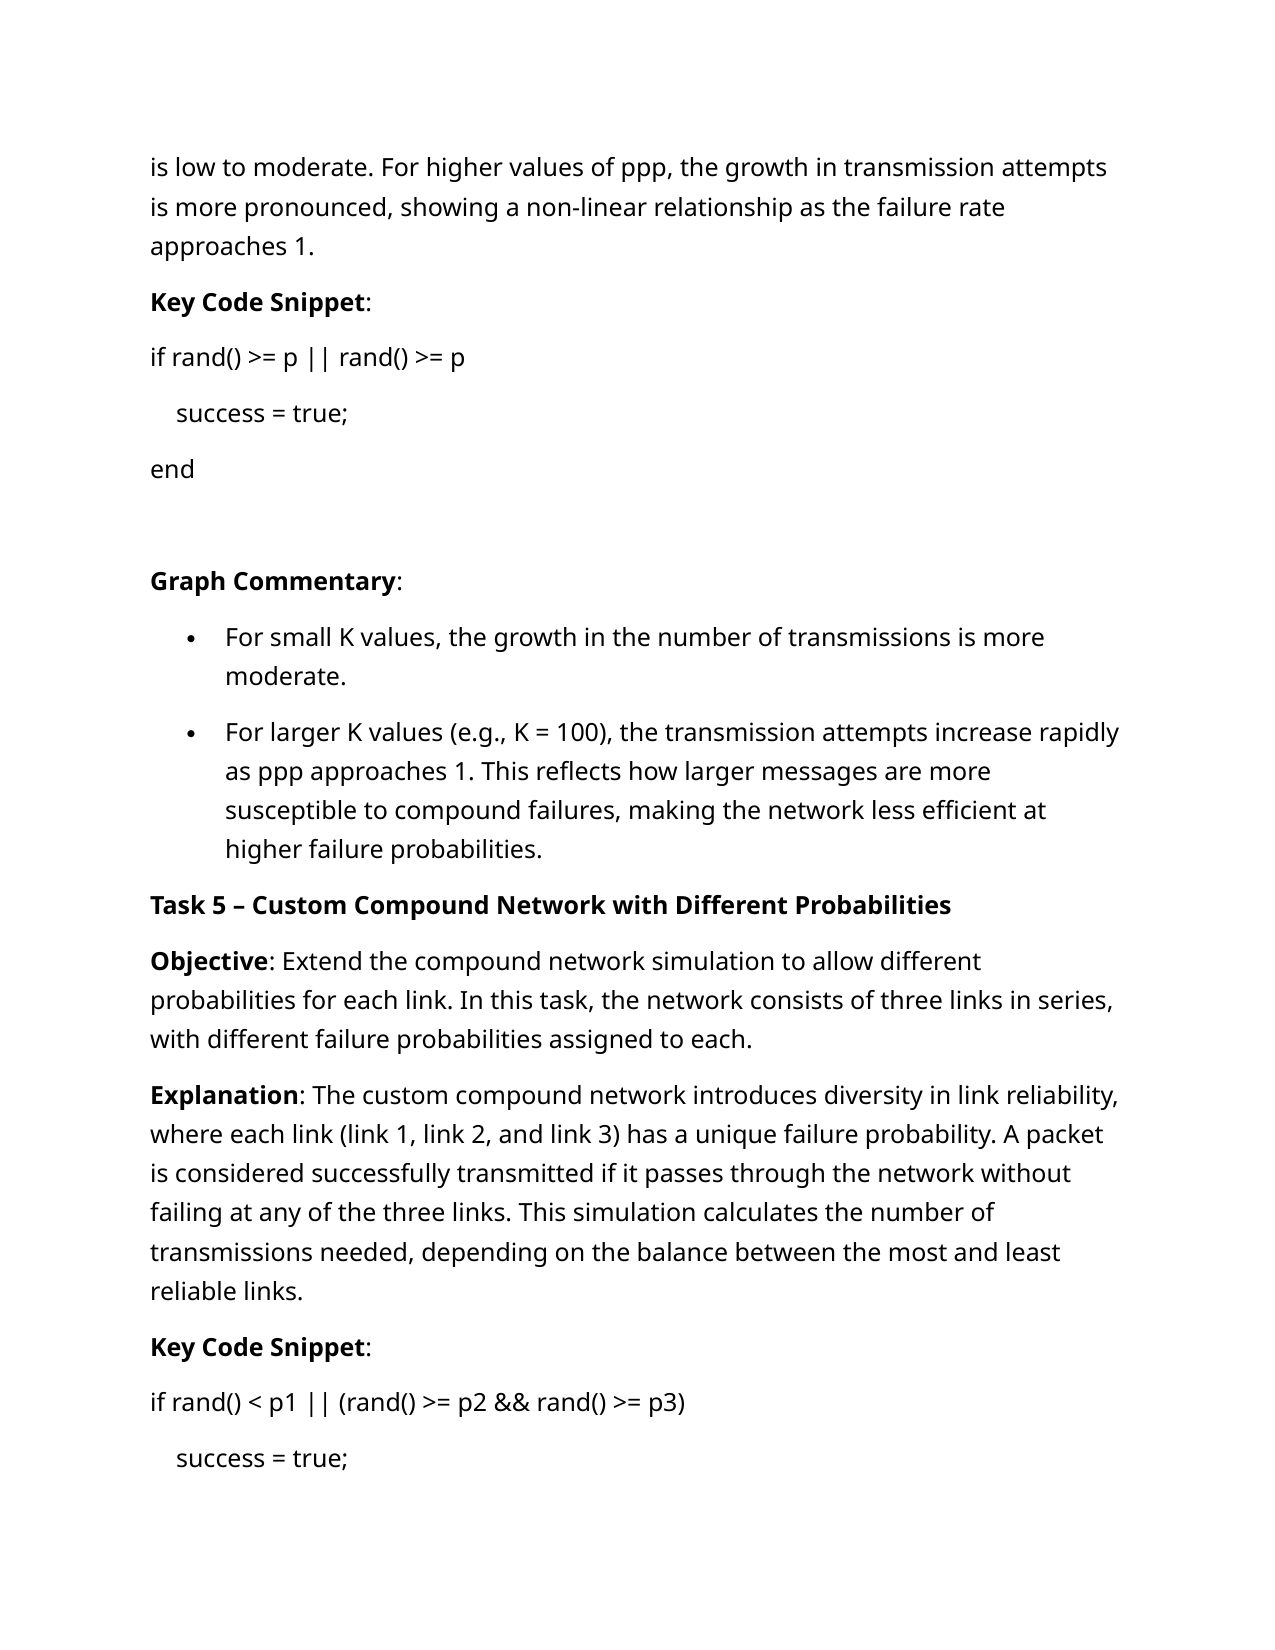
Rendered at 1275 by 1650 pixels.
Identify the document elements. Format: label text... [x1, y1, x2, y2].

text Objective: Extend the compound network simulation to allow different probabilities for each link. In this task, the network consists of three links in series, with different failure probabilities assigned to each. [150, 943, 1125, 1056]
list For larger K values (e.g., K = 100), the transmission attempts increase rapidly as ppp approaches 1. This reflects how larger messages are more susceptible to compound failures, making the network less efficient at higher failure probabilities. [187, 714, 1125, 866]
text end [150, 452, 1125, 486]
text Explanation: The custom compound network introduces diversity in link reliability, where each link (link 1, link 2, and link 3) has a unique failure probability. A packet is considered successfully transmitted if it passes through the network without failing at any of the three links. This simulation calculates the number of transmissions needed, depending on the balance between the most and least reliable links. [150, 1077, 1125, 1307]
text Key Code Snippet: [150, 1329, 1125, 1363]
list For small K values, the growth in the number of transmissions is more moderate. [187, 619, 1125, 692]
text if rand() < p1 || (rand() >= p2 && rand() >= p3) [150, 1385, 1125, 1419]
text Task 5 – Custom Compound Network with Different Probabilities [150, 887, 1125, 922]
text Key Code Snippet: [150, 284, 1125, 318]
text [150, 150, 1125, 262]
text Graph Commentary: [150, 563, 1125, 597]
text success = true; [150, 396, 1125, 430]
text if rand() >= p || rand() >= p [150, 340, 1125, 374]
text success = true; [150, 1441, 1125, 1475]
